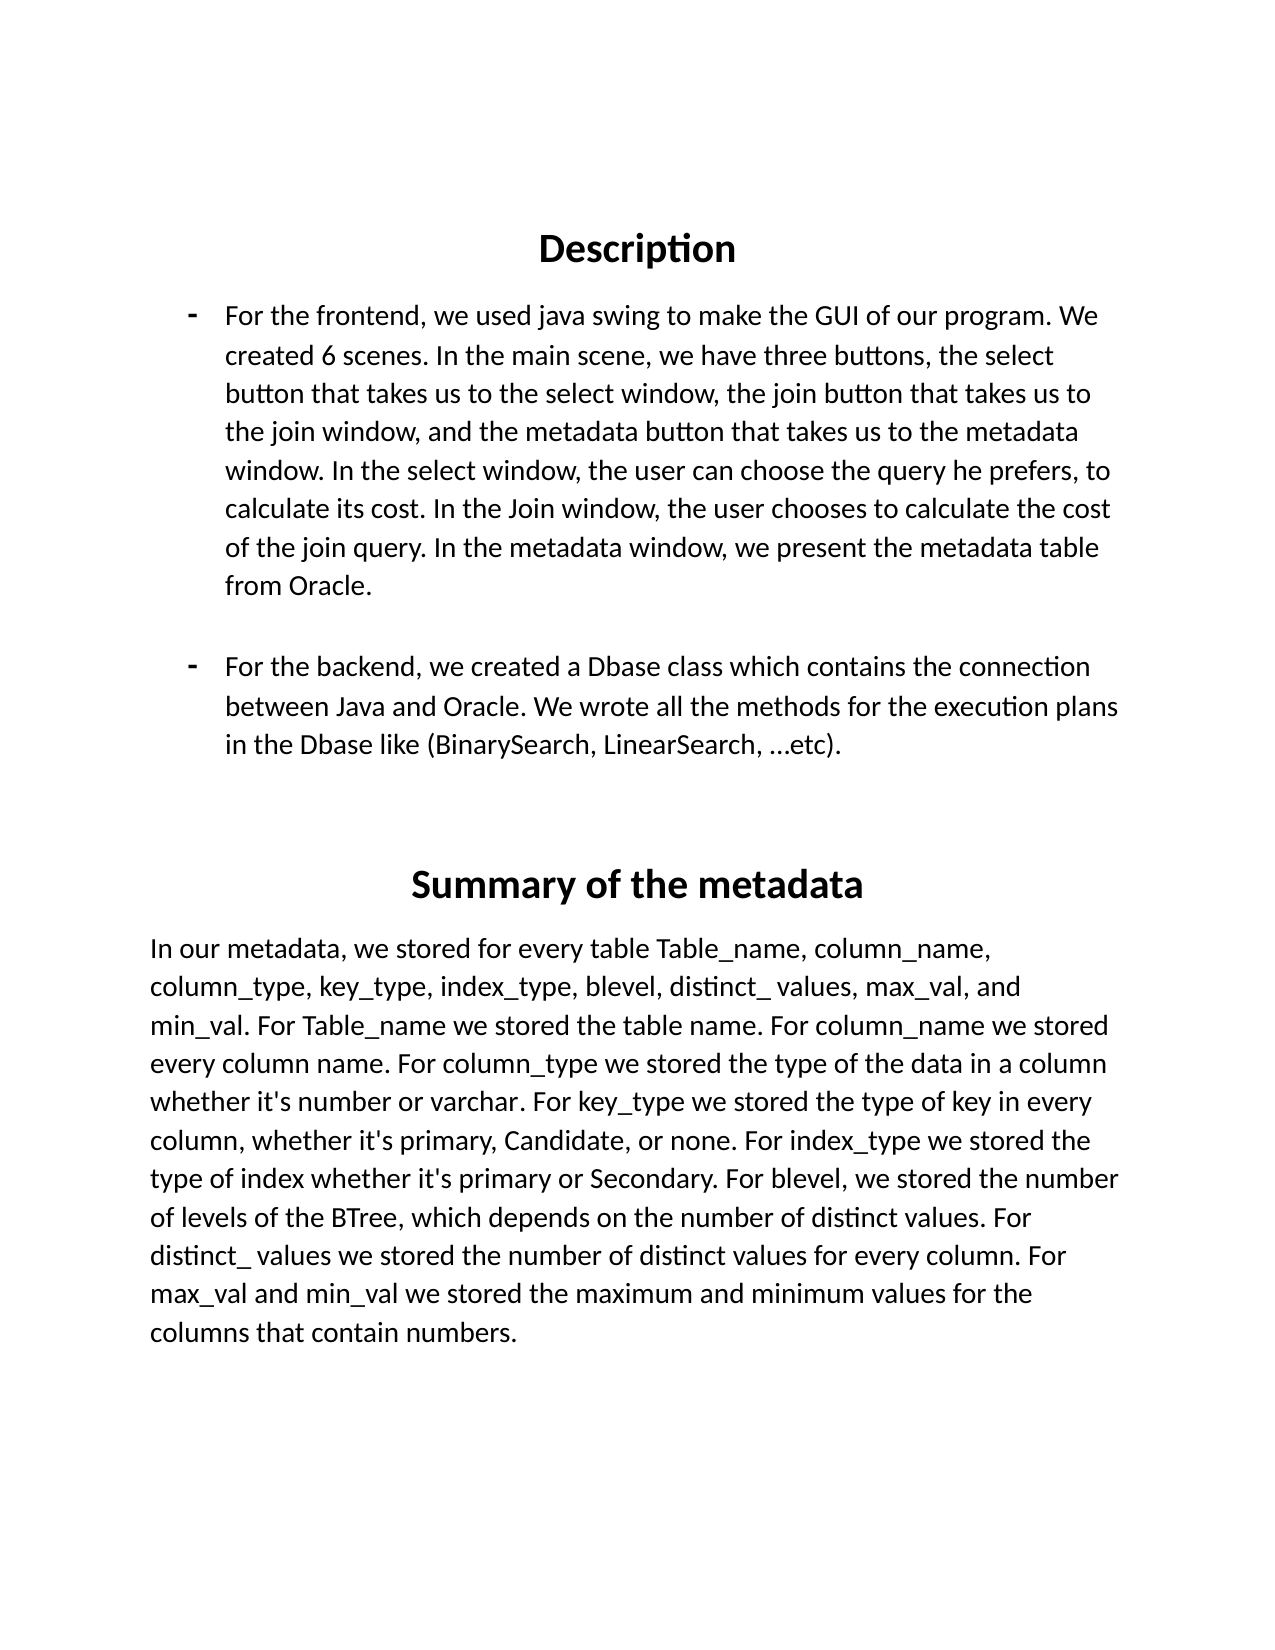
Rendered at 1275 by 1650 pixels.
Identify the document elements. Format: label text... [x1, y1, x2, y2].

list For the backend, we created a Dbase class which contains the connection between Java and Oracle. We wrote all the methods for the execution plans in the Dbase like (BinarySearch, LinearSearch, …etc). [187, 644, 1125, 762]
text In our metadata, we stored for every table Table_name, column_name, column_type, key_type, index_type, blevel, distinct_ values, max_val, and min_val. For Table_name we stored the table name. For column_name we stored every column name. For column_type we stored the type of the data in a column whether it's number or varchar. For key_type we stored the type of key in every column, whether it's primary, Candidate, or none. For index_type we stored the type of index whether it's primary or Secondary. For blevel, we stored the number of levels of the BTree, which depends on the number of distinct values. For distinct_ values we stored the number of distinct values for every column. For max_val and min_val we stored the maximum and minimum values for the columns that contain numbers. [150, 930, 1125, 1350]
text Summary of the metadata [150, 858, 1125, 909]
list For the frontend, we used java swing to make the GUI of our program. We created 6 scenes. In the main scene, we have three buttons, the select button that takes us to the select window, the join button that takes us to the join window, and the metadata button that takes us to the metadata window. In the select window, the user can choose the query he prefers, to calculate its cost. In the Join window, the user chooses to calculate the cost of the join query. In the metadata window, we present the metadata table from Oracle. [187, 293, 1125, 603]
text Description [150, 222, 1125, 272]
